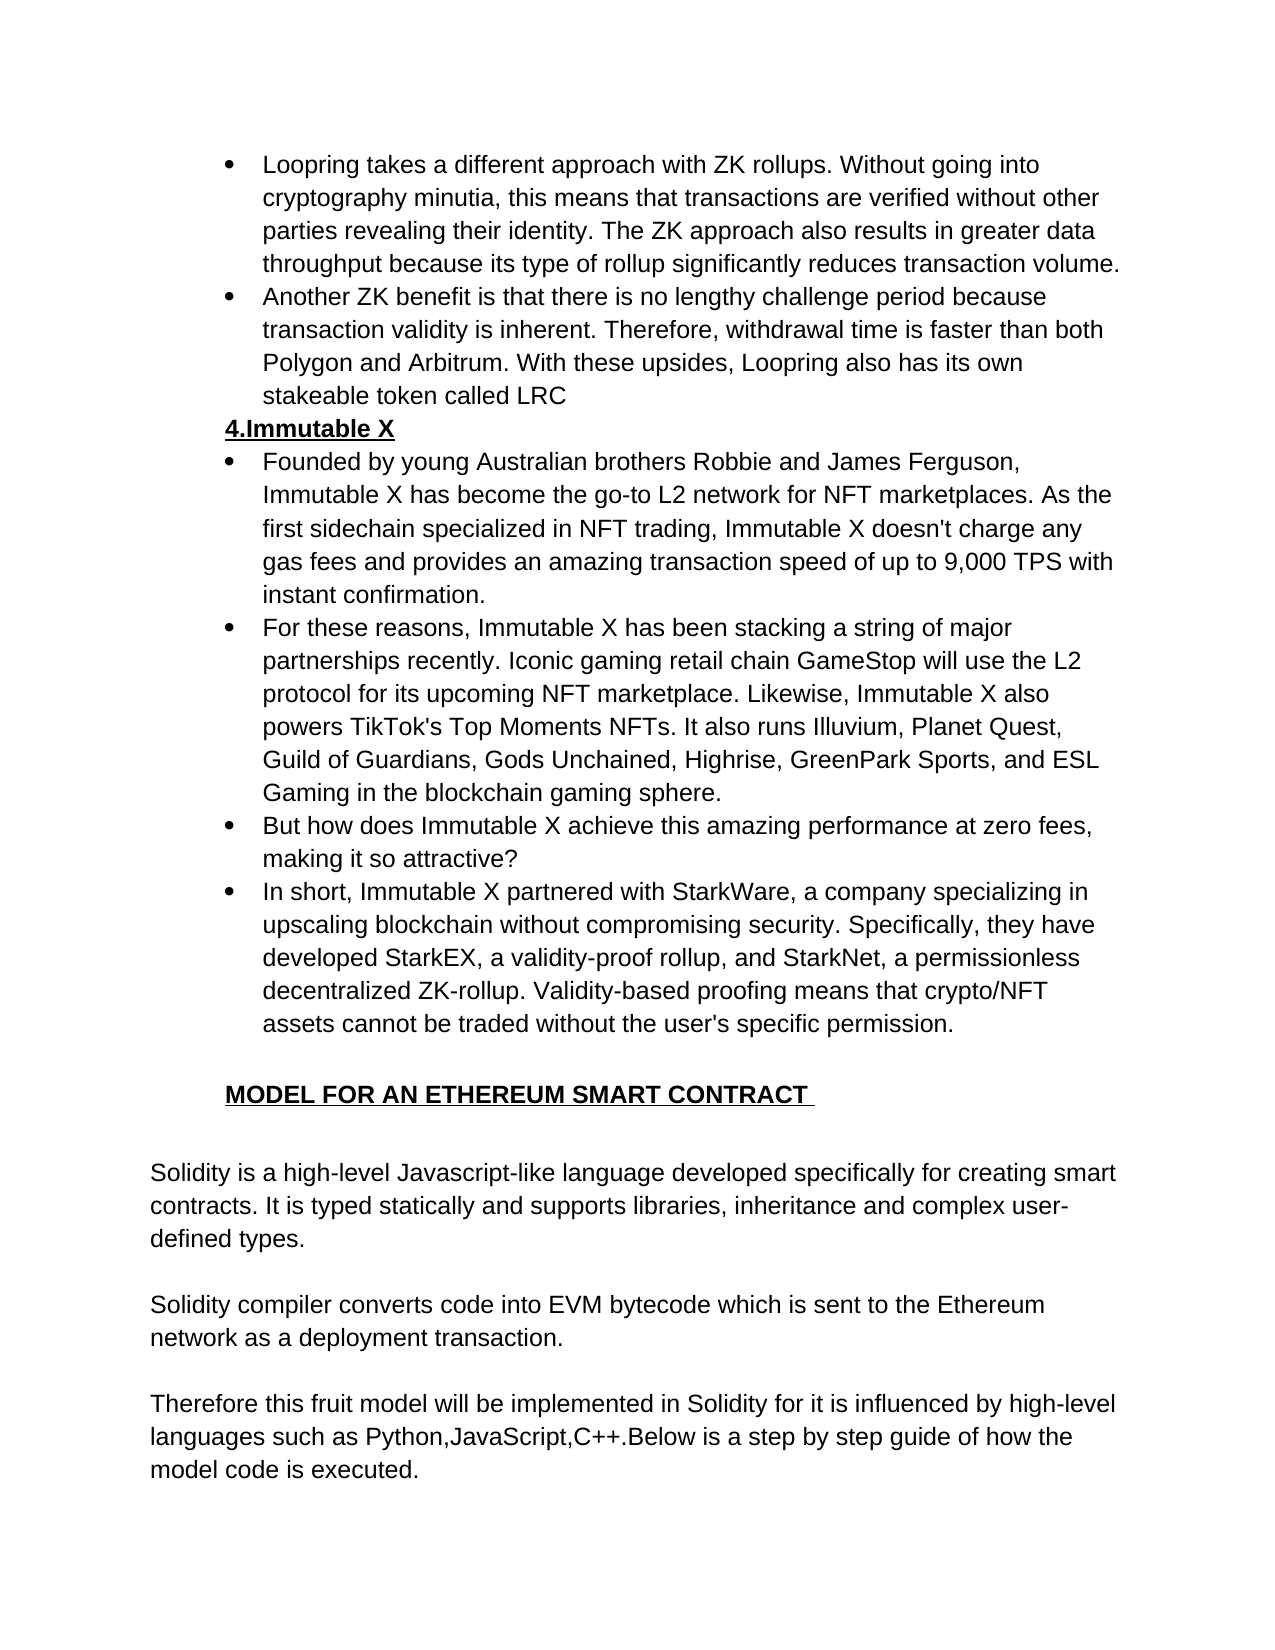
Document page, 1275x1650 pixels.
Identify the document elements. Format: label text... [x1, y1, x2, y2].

text Solidity compiler converts code into EVM bytecode which is sent to the Ethereum network as a deployment transaction. [150, 1290, 1125, 1352]
text 4.Immutable X [225, 414, 1125, 443]
list Another ZK benefit is that there is no lengthy challenge period because transaction validity is inherent. Therefore, withdrawal time is faster than both Polygon and Arbitrum. With these upsides, Loopring also has its own stakeable token called LRC [225, 282, 1125, 410]
list In short, Immutable X partnered with StarkWare, a company specializing in upscaling blockchain without compromising security. Specifically, they have developed StarkEX, a validity-proof rollup, and StarkNet, a permissionless decentralized ZK-rollup. Validity-based proofing means that crypto/NFT assets cannot be traded without the user's specific permission. [225, 877, 1125, 1038]
list For these reasons, Immutable X has been stacking a string of major partnerships recently. Iconic gaming retail chain GameStop will use the L2 protocol for its upcoming NFT marketplace. Likewise, Immutable X also powers TikTok's Top Moments NFTs. It also runs Illuvium, Planet Quest, Guild of Guardians, Gods Unchained, Highrise, GreenPark Sports, and ESL Gaming in the blockchain gaming sphere. [225, 613, 1125, 807]
list Founded by young Australian brothers Robbie and James Ferguson, Immutable X has become the go-to L2 network for NFT marketplaces. As the first sidechain specialized in NFT trading, Immutable X doesn't charge any gas fees and provides an amazing transaction speed of up to 9,000 TPS with instant confirmation. [225, 447, 1125, 608]
list Loopring takes a different approach with ZK rollups. Without going into cryptography minutia, this means that transactions are verified without other parties revealing their identity. The ZK approach also results in greater data throughput because its type of rollup significantly reduces transaction volume. [225, 150, 1125, 278]
list But how does Immutable X achieve this amazing performance at zero fees, making it so attractive? [225, 811, 1125, 873]
text Therefore this fruit model will be implemented in Solidity for it is influenced by high-level languages such as Python,JavaScript,C++.Below is a step by step guide of how the model code is executed. [150, 1389, 1125, 1484]
subtitle MODEL FOR AN ETHEREUM SMART CONTRACT [225, 1080, 1125, 1108]
text Solidity is a high-level Javascript-like language developed specifically for creating smart contracts. It is typed statically and supports libraries, inheritance and complex user-defined types. [150, 1158, 1125, 1253]
